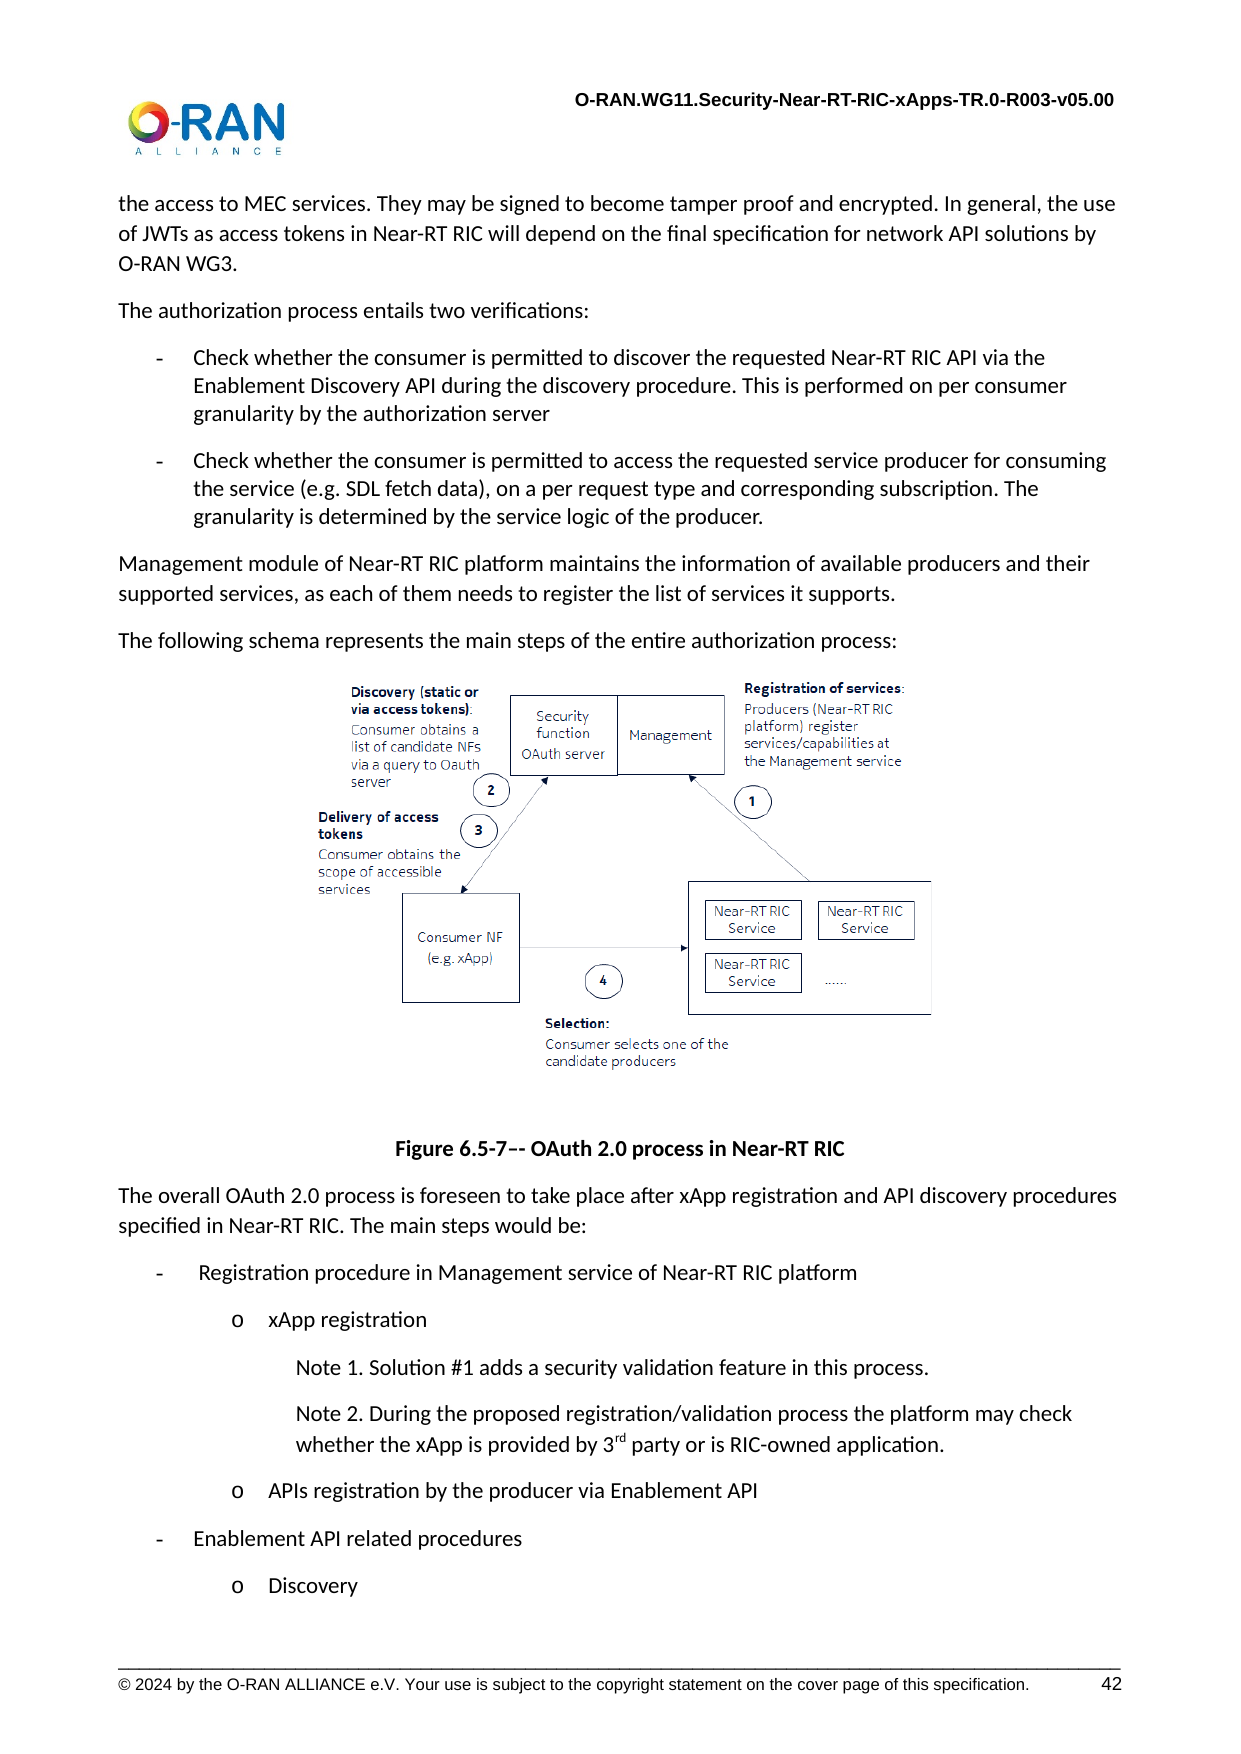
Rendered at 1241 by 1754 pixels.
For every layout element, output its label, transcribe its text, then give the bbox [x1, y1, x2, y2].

list Registration procedure in Management service of Near-RT RIC platform [156, 1258, 1122, 1286]
list APIs registration by the producer via Enablement API [231, 1477, 1122, 1506]
picture [118, 88, 298, 166]
text The overall OAuth 2.0 process is foreseen to take place after xApp registration and API discovery procedures specified in Near-RT RIC. The main steps would be: [118, 1181, 1122, 1239]
text Note 2. During the proposed registration/validation process the platform may check whether the xApp is provided by 3rd party or is RIC-owned application. [296, 1399, 1122, 1458]
list xApp registration [231, 1305, 1122, 1334]
text Note 1. Solution #1 adds a security validation feature in this process. [266, 1353, 1122, 1381]
picture [309, 672, 932, 1116]
list Discovery [231, 1571, 1122, 1600]
list Check whether the consumer is permitted to discover the requested Near-RT RIC API via the Enablement Discovery API during the discovery procedure. This is performed on per consumer granularity by the authorization server [156, 343, 1122, 427]
list Enablement API related procedures [156, 1524, 1122, 1552]
text The following schema represents the main steps of the entire authorization process: [118, 626, 1122, 654]
text The authorization process entails two verifications: [118, 296, 1122, 324]
text Management module of Near-RT RIC platform maintains the information of available producers and their supported services, as each of them needs to register the list of services it supports. [118, 549, 1122, 607]
list Check whether the consumer is permitted to access the requested service producer for consuming the service (e.g. SDL fetch data), on a per request type and corresponding subscription. The granularity is determined by the service logic of the producer. [156, 446, 1122, 530]
